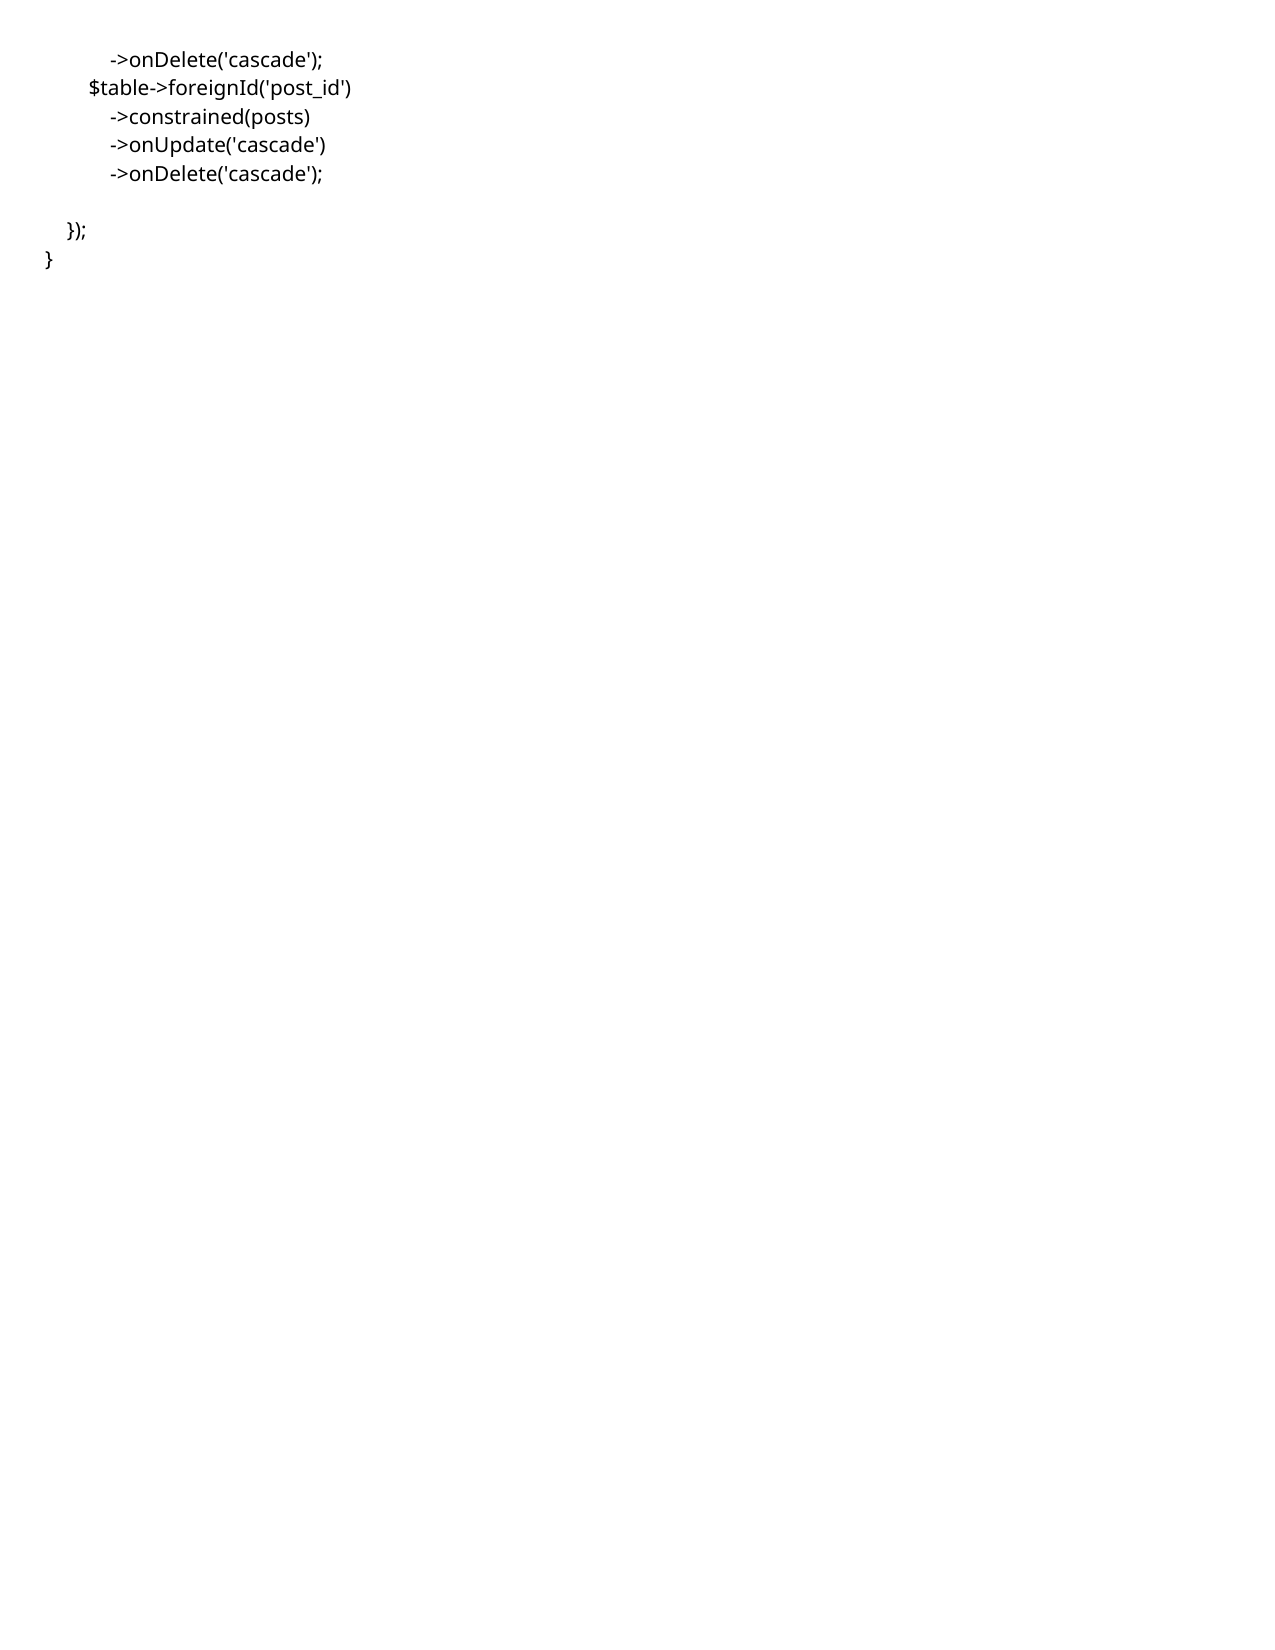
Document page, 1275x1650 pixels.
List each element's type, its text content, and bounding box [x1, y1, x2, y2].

text } [45, 244, 1230, 272]
text }); [45, 216, 1230, 244]
text ->onUpdate('cascade') [45, 130, 1230, 159]
text ->onDelete('cascade'); [45, 159, 1230, 187]
text $table->foreignId('post_id') [45, 73, 1230, 102]
text ->constrained(posts) [45, 102, 1230, 130]
text ->onDelete('cascade'); [45, 45, 1230, 73]
